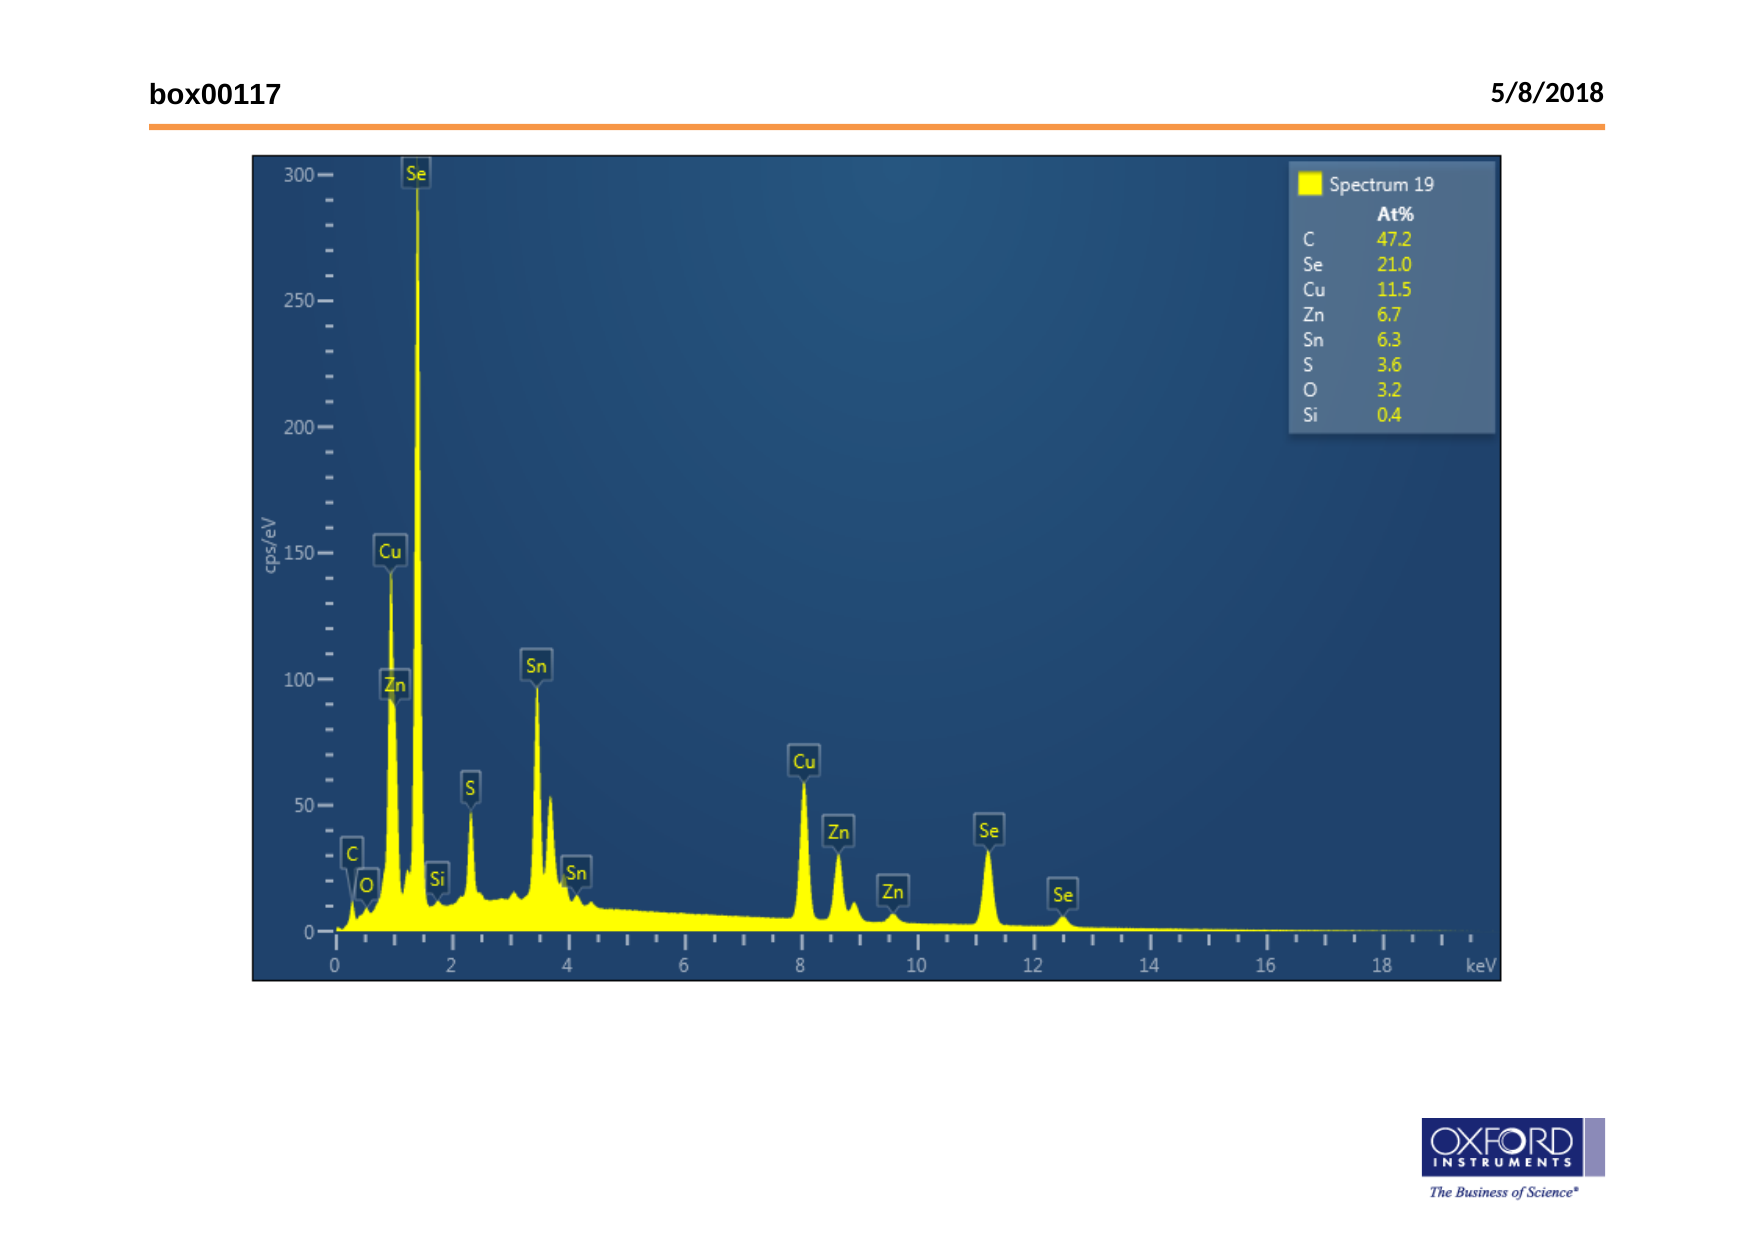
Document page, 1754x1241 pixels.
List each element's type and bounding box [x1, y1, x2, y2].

picture [1421, 1118, 1605, 1202]
